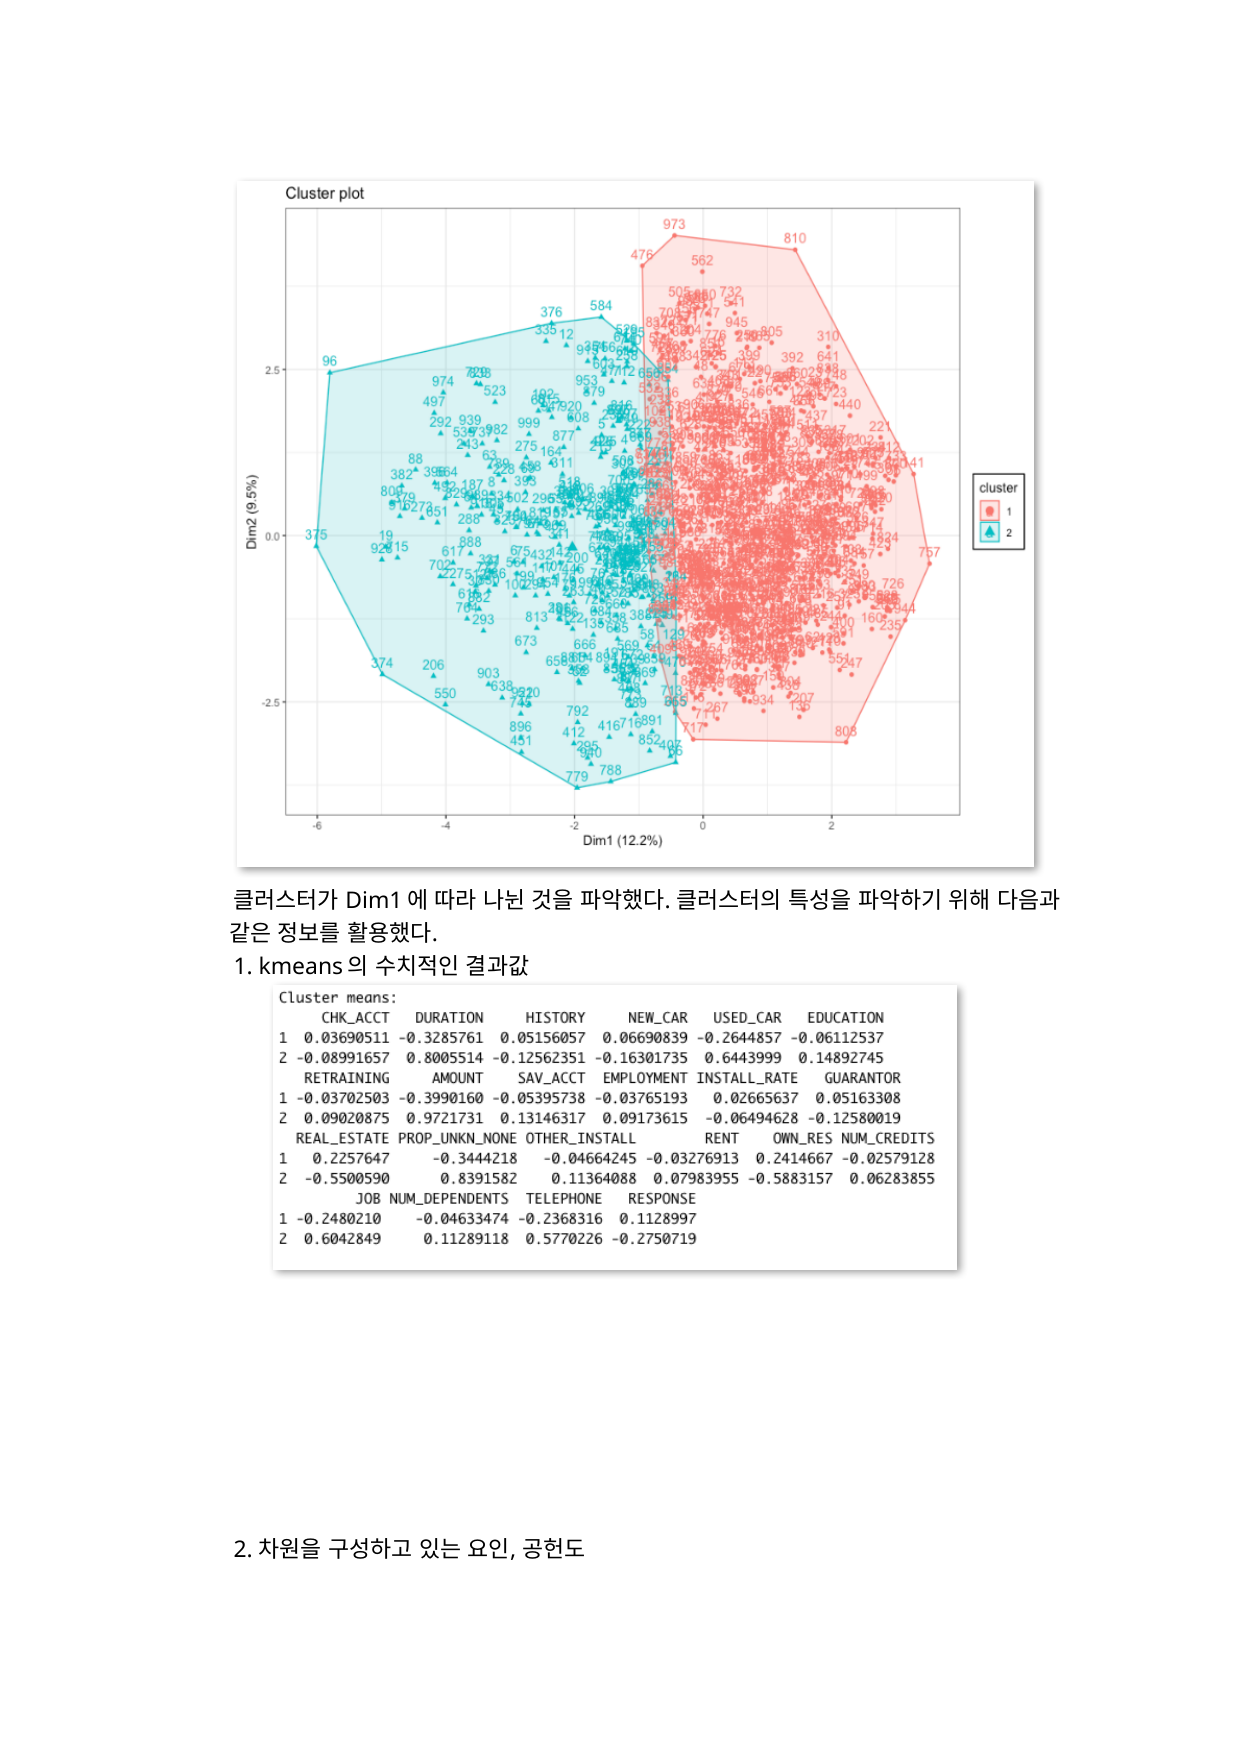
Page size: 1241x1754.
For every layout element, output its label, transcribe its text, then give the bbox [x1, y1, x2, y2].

picture [237, 181, 1034, 867]
picture [273, 985, 957, 1270]
text 2. 차원을 구성하고 있는 요인, 공헌도 [150, 1531, 1090, 1564]
text 클러스터가 Dim1에 따라 나뉜 것을 파악했다. 클러스터의 특성을 파악하기 위해 다음과 같은 정보를 활용했다. [229, 881, 1090, 948]
text 1. kmeans의 수치적인 결과값 [150, 948, 1090, 981]
